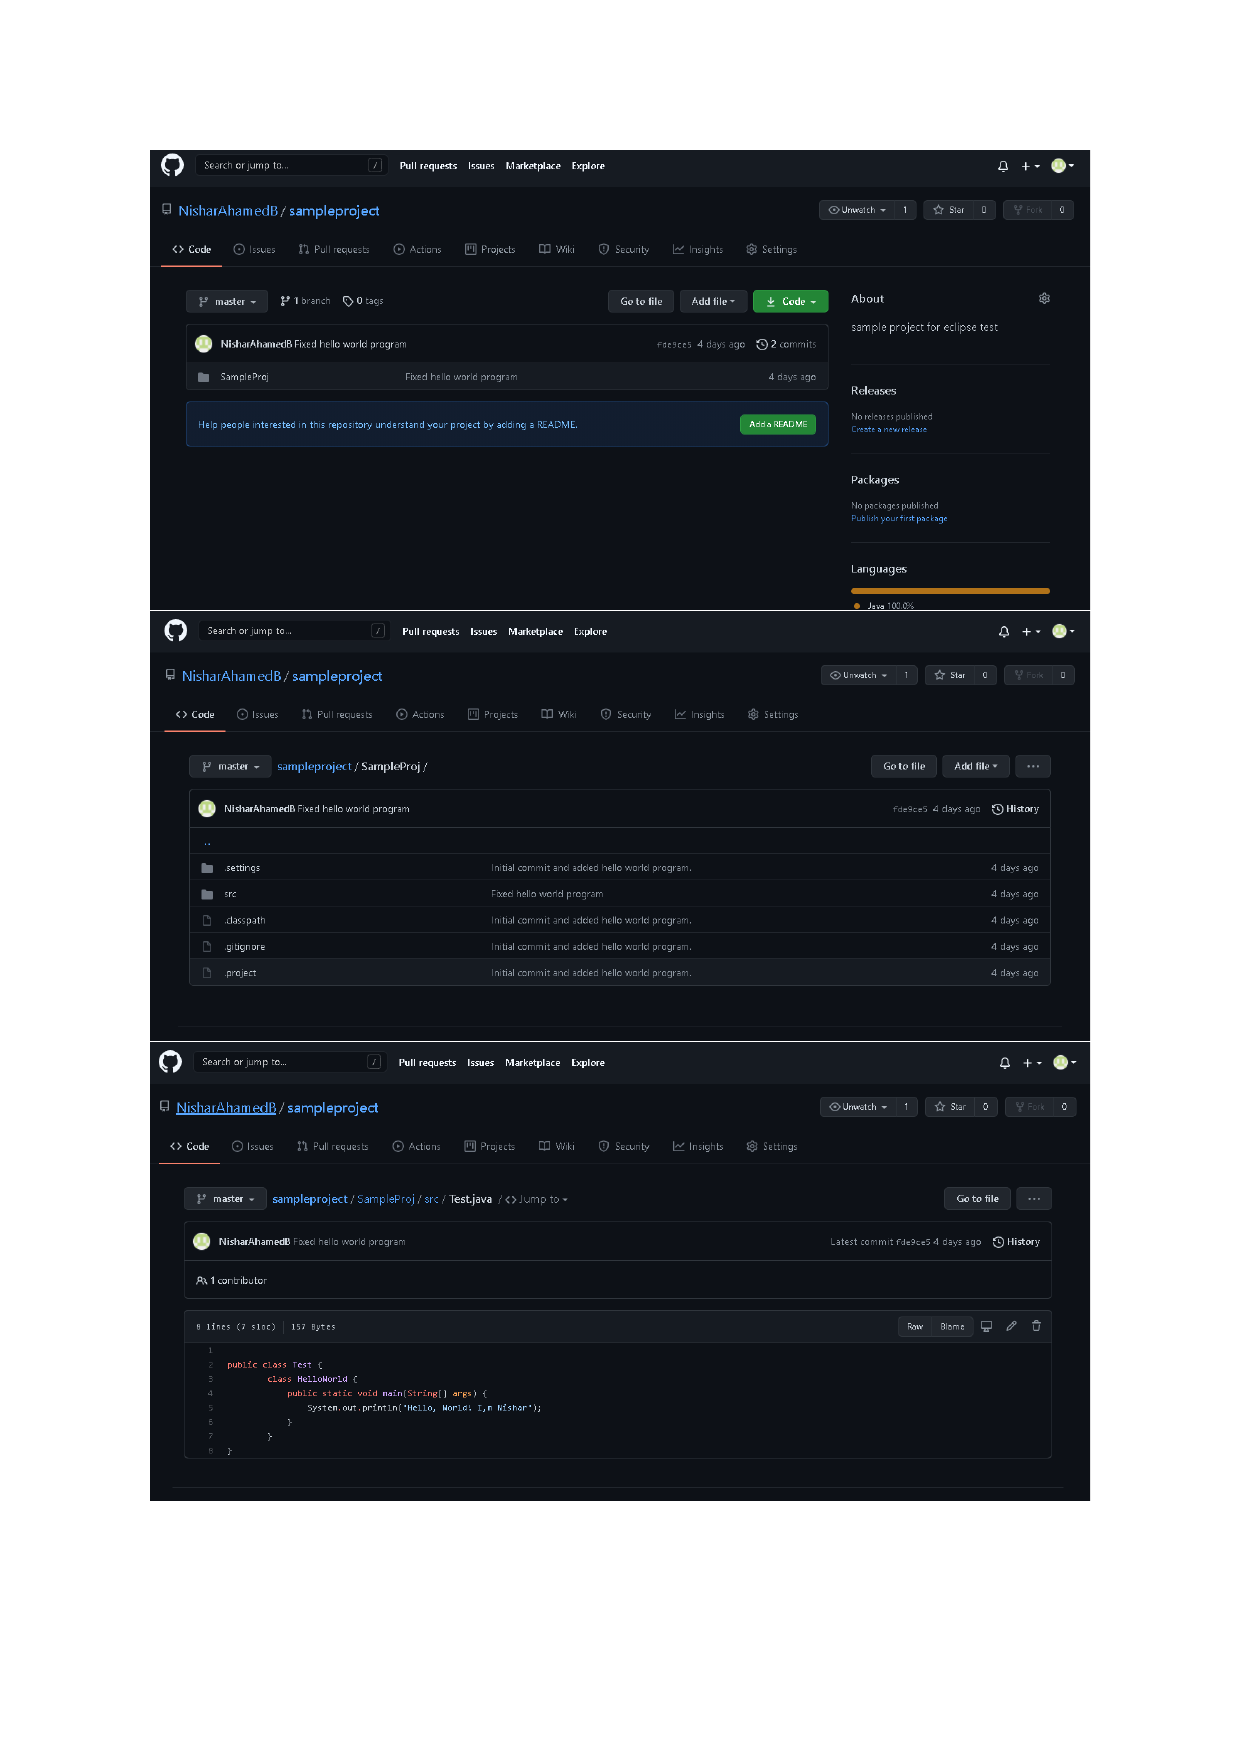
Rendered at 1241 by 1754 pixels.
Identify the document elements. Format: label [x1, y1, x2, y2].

picture [150, 1042, 1091, 1501]
picture [150, 611, 1091, 1041]
picture [150, 150, 1091, 610]
